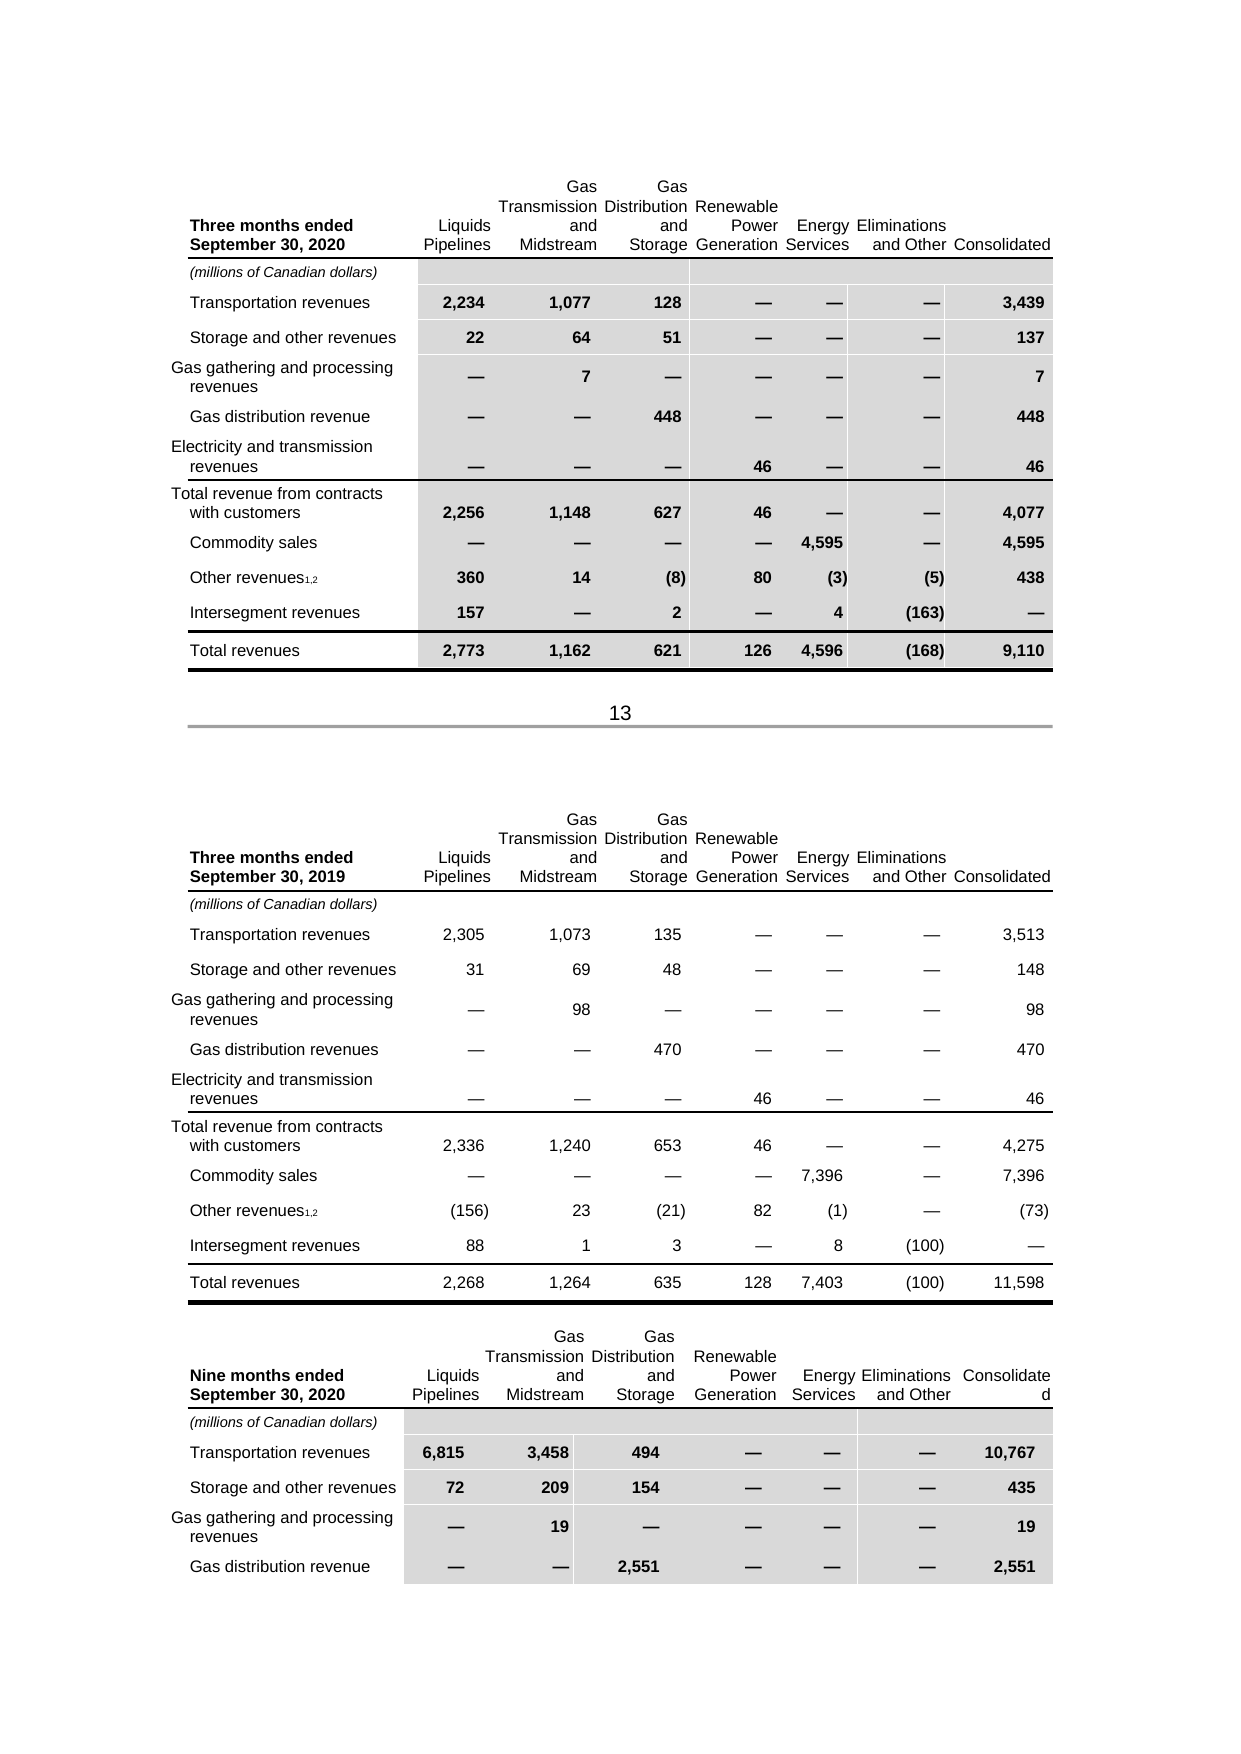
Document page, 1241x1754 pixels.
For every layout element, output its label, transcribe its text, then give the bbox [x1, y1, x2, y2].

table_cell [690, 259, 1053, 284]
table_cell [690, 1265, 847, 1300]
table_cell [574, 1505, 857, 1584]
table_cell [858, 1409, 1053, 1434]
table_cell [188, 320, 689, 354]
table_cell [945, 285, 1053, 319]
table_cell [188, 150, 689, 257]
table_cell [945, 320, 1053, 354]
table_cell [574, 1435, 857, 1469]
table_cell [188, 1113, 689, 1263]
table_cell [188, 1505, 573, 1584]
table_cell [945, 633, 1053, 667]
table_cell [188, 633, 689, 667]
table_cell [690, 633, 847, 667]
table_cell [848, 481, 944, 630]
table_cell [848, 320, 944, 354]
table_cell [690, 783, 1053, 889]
text 13 [187, 701, 1053, 724]
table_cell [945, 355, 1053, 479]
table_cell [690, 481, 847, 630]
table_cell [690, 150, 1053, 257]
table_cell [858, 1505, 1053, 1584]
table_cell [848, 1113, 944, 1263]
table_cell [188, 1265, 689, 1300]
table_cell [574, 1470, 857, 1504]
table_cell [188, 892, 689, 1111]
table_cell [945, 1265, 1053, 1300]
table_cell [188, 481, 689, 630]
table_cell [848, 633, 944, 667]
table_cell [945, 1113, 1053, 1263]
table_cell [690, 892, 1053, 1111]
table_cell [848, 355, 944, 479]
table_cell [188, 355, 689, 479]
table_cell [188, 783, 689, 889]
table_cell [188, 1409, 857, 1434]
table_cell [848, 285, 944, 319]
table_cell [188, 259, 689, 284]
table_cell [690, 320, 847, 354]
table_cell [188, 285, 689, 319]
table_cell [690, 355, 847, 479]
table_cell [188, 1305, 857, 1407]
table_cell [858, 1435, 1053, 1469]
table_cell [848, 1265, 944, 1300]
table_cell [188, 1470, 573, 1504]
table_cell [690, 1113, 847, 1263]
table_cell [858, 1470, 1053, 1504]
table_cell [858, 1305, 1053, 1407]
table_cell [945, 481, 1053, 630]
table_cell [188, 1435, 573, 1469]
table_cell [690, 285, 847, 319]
